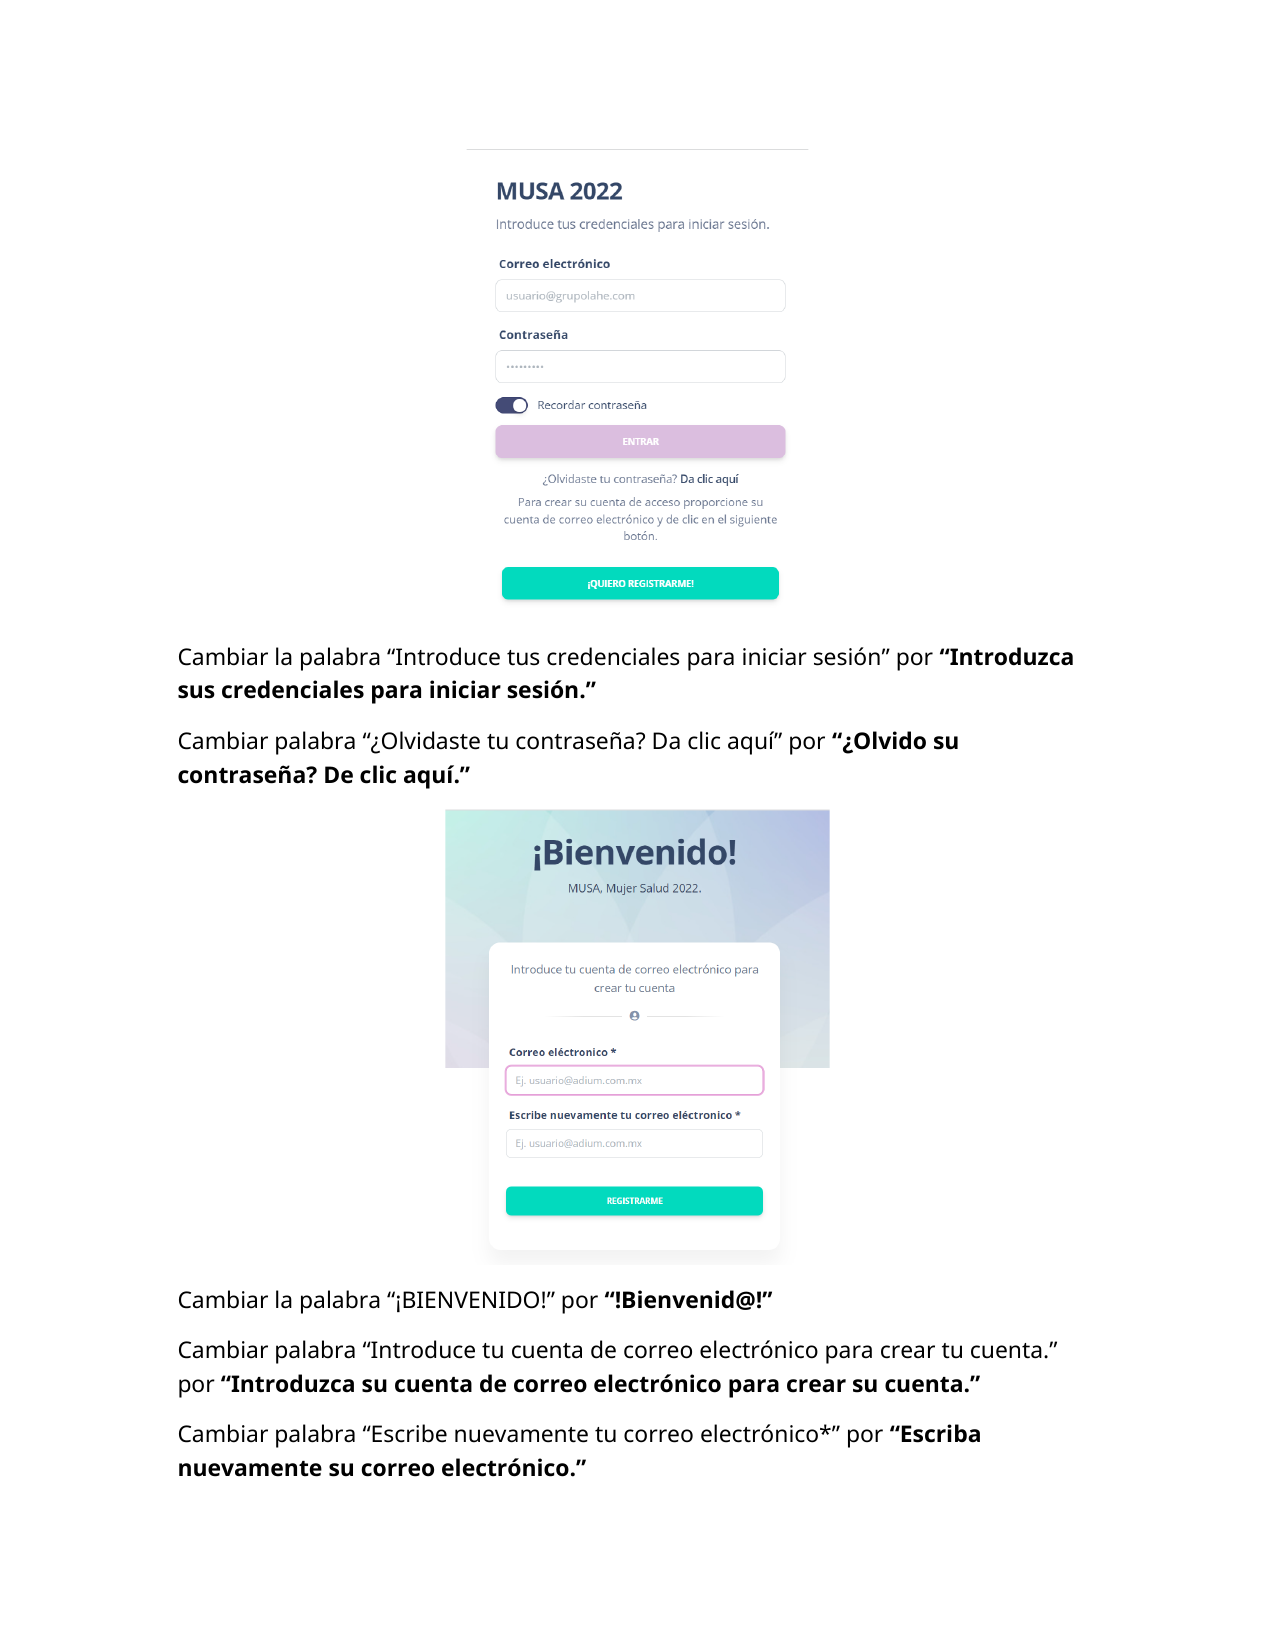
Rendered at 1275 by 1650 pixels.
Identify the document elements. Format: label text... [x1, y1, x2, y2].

text Cambiar palabra “¿Olvidaste tu contraseña? Da clic aquí” por “¿Olvido su contraseña? De clic aquí.” [177, 725, 1098, 790]
picture [466, 147, 809, 622]
text Cambiar la palabra “¡BIENVENIDO!” por “!Bienvenid@!” [177, 1284, 1098, 1315]
text Cambiar la palabra “Introduce tus credenciales para iniciar sesión” por “Introduzca sus credenciales para iniciar sesión.” [177, 641, 1098, 706]
text Cambiar palabra “Escribe nuevamente tu correo electrónico*” por “Escriba nuevamente su correo electrónico.” [177, 1418, 1098, 1483]
text Cambiar palabra “Introduce tu cuenta de correo electrónico para crear tu cuenta.” por “Introduzca su cuenta de correo electrónico para crear su cuenta.” [177, 1334, 1098, 1399]
picture [445, 808, 830, 1265]
